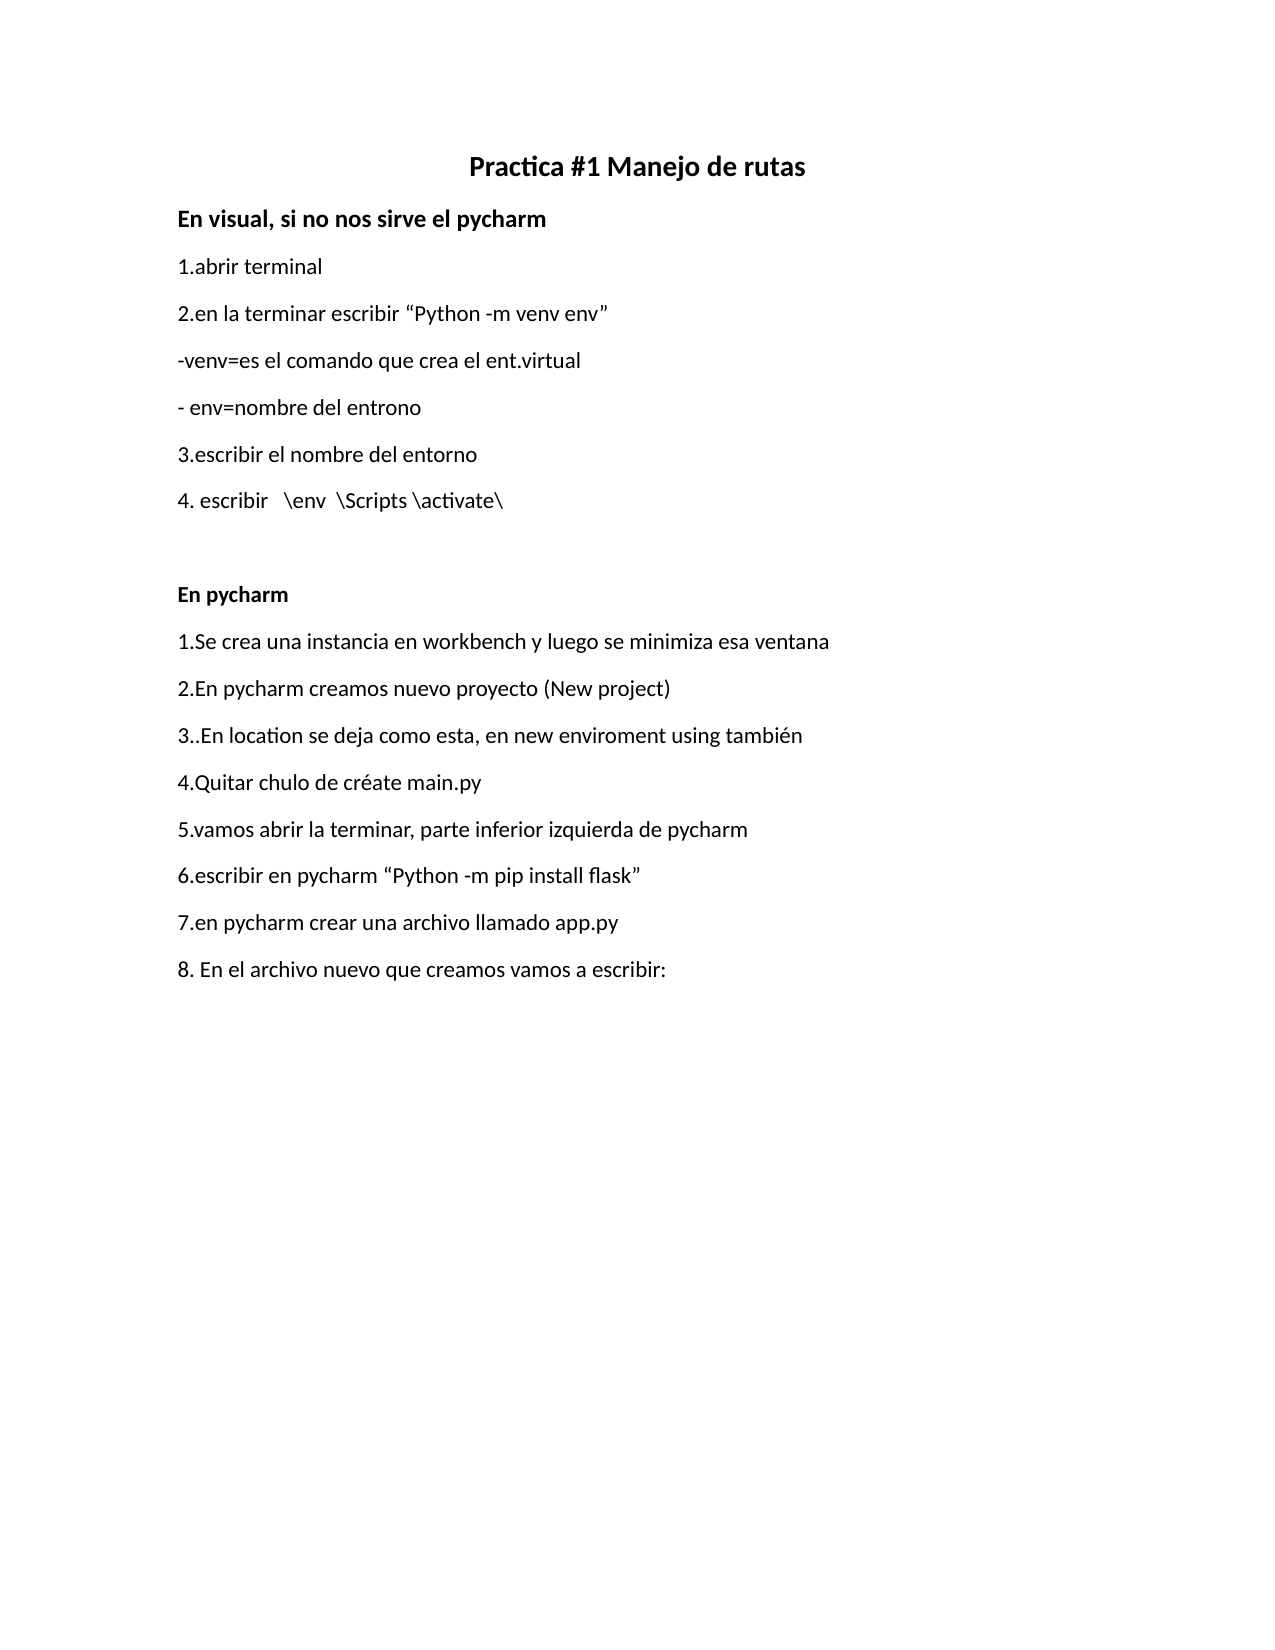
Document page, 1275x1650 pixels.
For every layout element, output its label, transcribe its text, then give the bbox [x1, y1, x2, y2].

text 8. En el archivo nuevo que creamos vamos a escribir: [177, 955, 1098, 983]
text 3..En location se deja como esta, en new enviroment using también [177, 721, 1098, 749]
text 1.Se crea una instancia en workbench y luego se minimiza esa ventana [177, 627, 1098, 655]
text 2.En pycharm creamos nuevo proyecto (New project) [177, 674, 1098, 702]
text Practica #1 Manejo de rutas [177, 148, 1098, 183]
text En pycharm [177, 580, 1098, 608]
text 2.en la terminar escribir “Python -m venv env” [177, 299, 1098, 327]
text 4. escribir \env \Scripts \activate\ [177, 487, 1098, 515]
text 4.Quitar chulo de créate main.py [177, 768, 1098, 796]
text 5.vamos abrir la terminar, parte inferior izquierda de pycharm [177, 815, 1098, 843]
text - env=nombre del entrono [177, 393, 1098, 421]
text 7.en pycharm crear una archivo llamado app.py [177, 908, 1098, 937]
text 6.escribir en pycharm “Python -m pip install flask” [177, 862, 1098, 890]
text En visual, si no nos sirve el pycharm [177, 203, 1098, 233]
text 1.abrir terminal [177, 252, 1098, 280]
text -venv=es el comando que crea el ent.virtual [177, 346, 1098, 374]
text 3.escribir el nombre del entorno [177, 440, 1098, 468]
